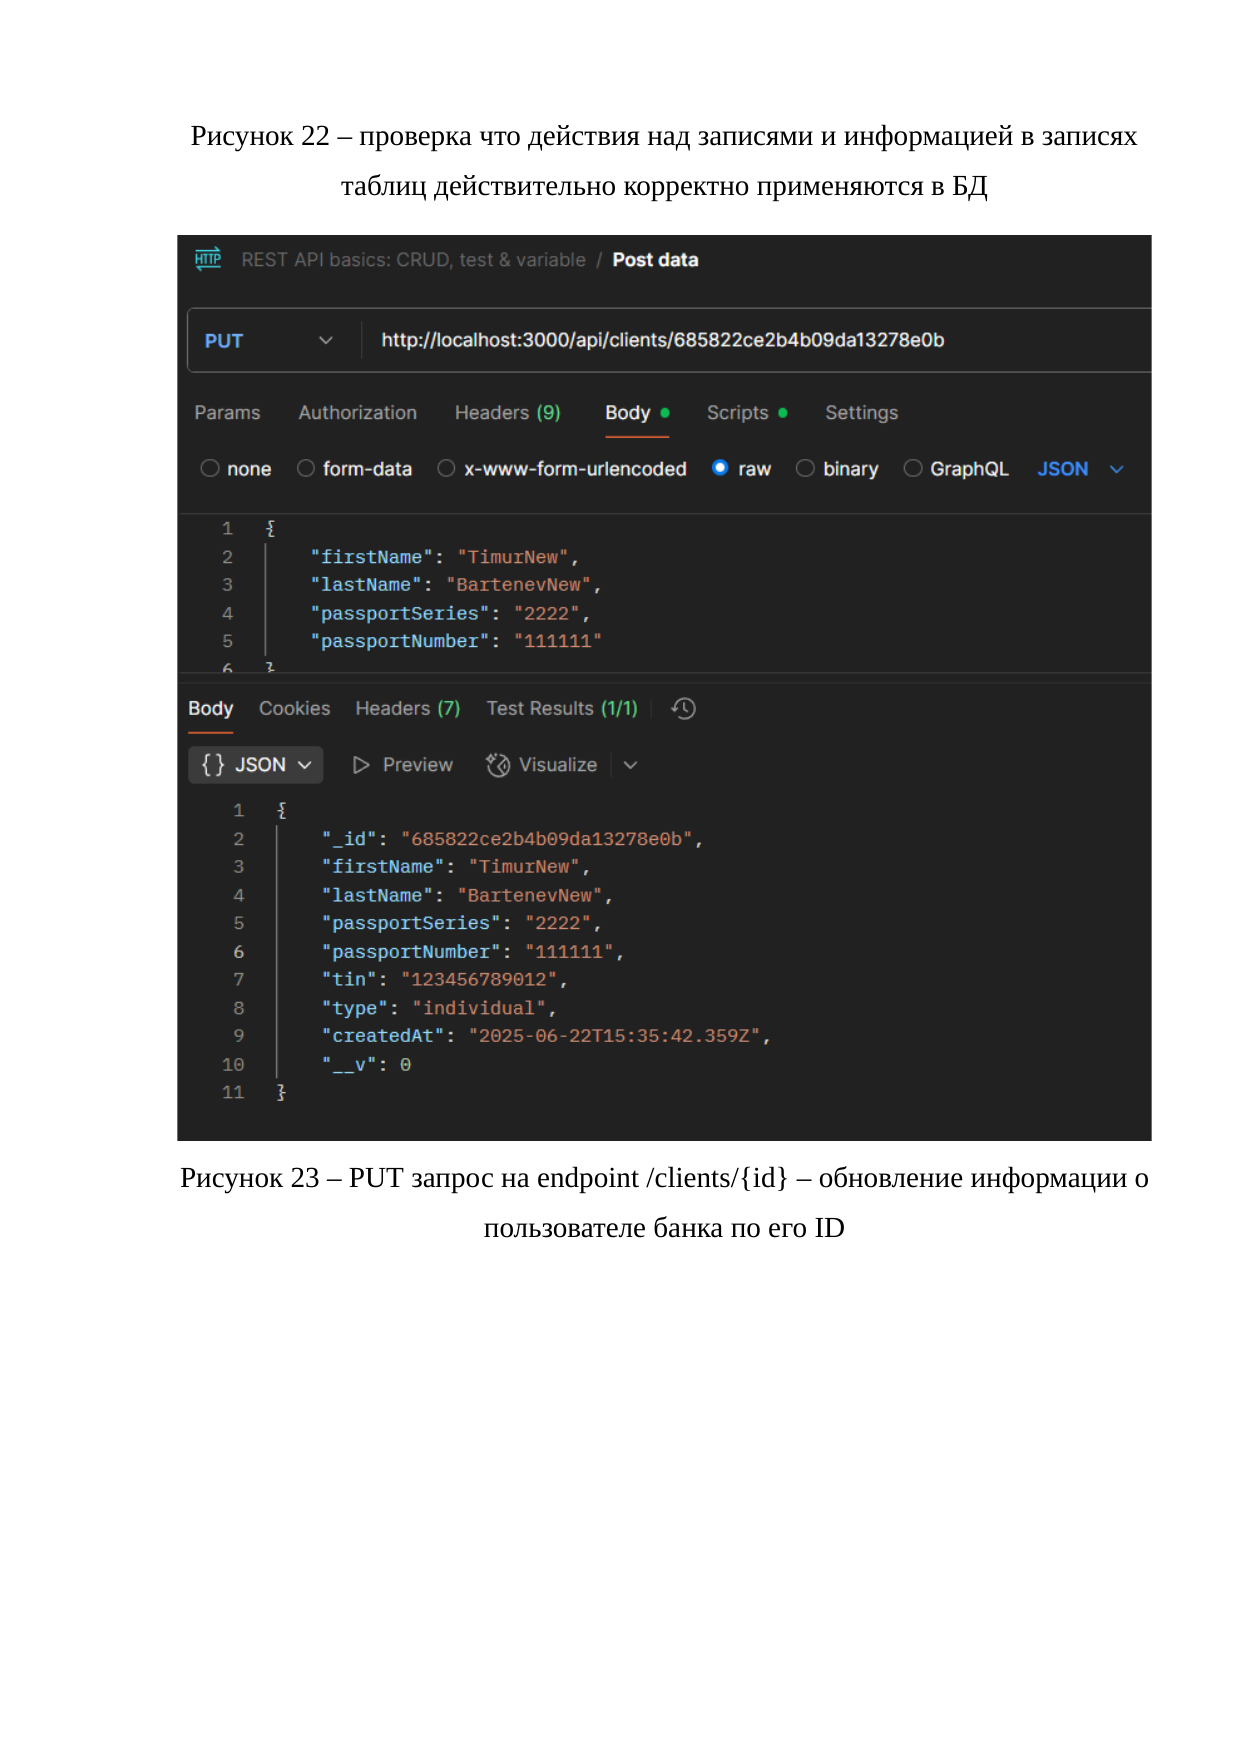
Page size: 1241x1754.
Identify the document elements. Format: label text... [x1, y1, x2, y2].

picture [177, 235, 1152, 1141]
text Рисунок 22 – проверка что действия над записями и информацией в записях таблиц действительно корректно применяются в БД [177, 118, 1152, 202]
text Рисунок 23 – PUT запрос на endpoint /clients/{id} – обновление информации о пользователе банка по его ID [177, 1160, 1152, 1244]
